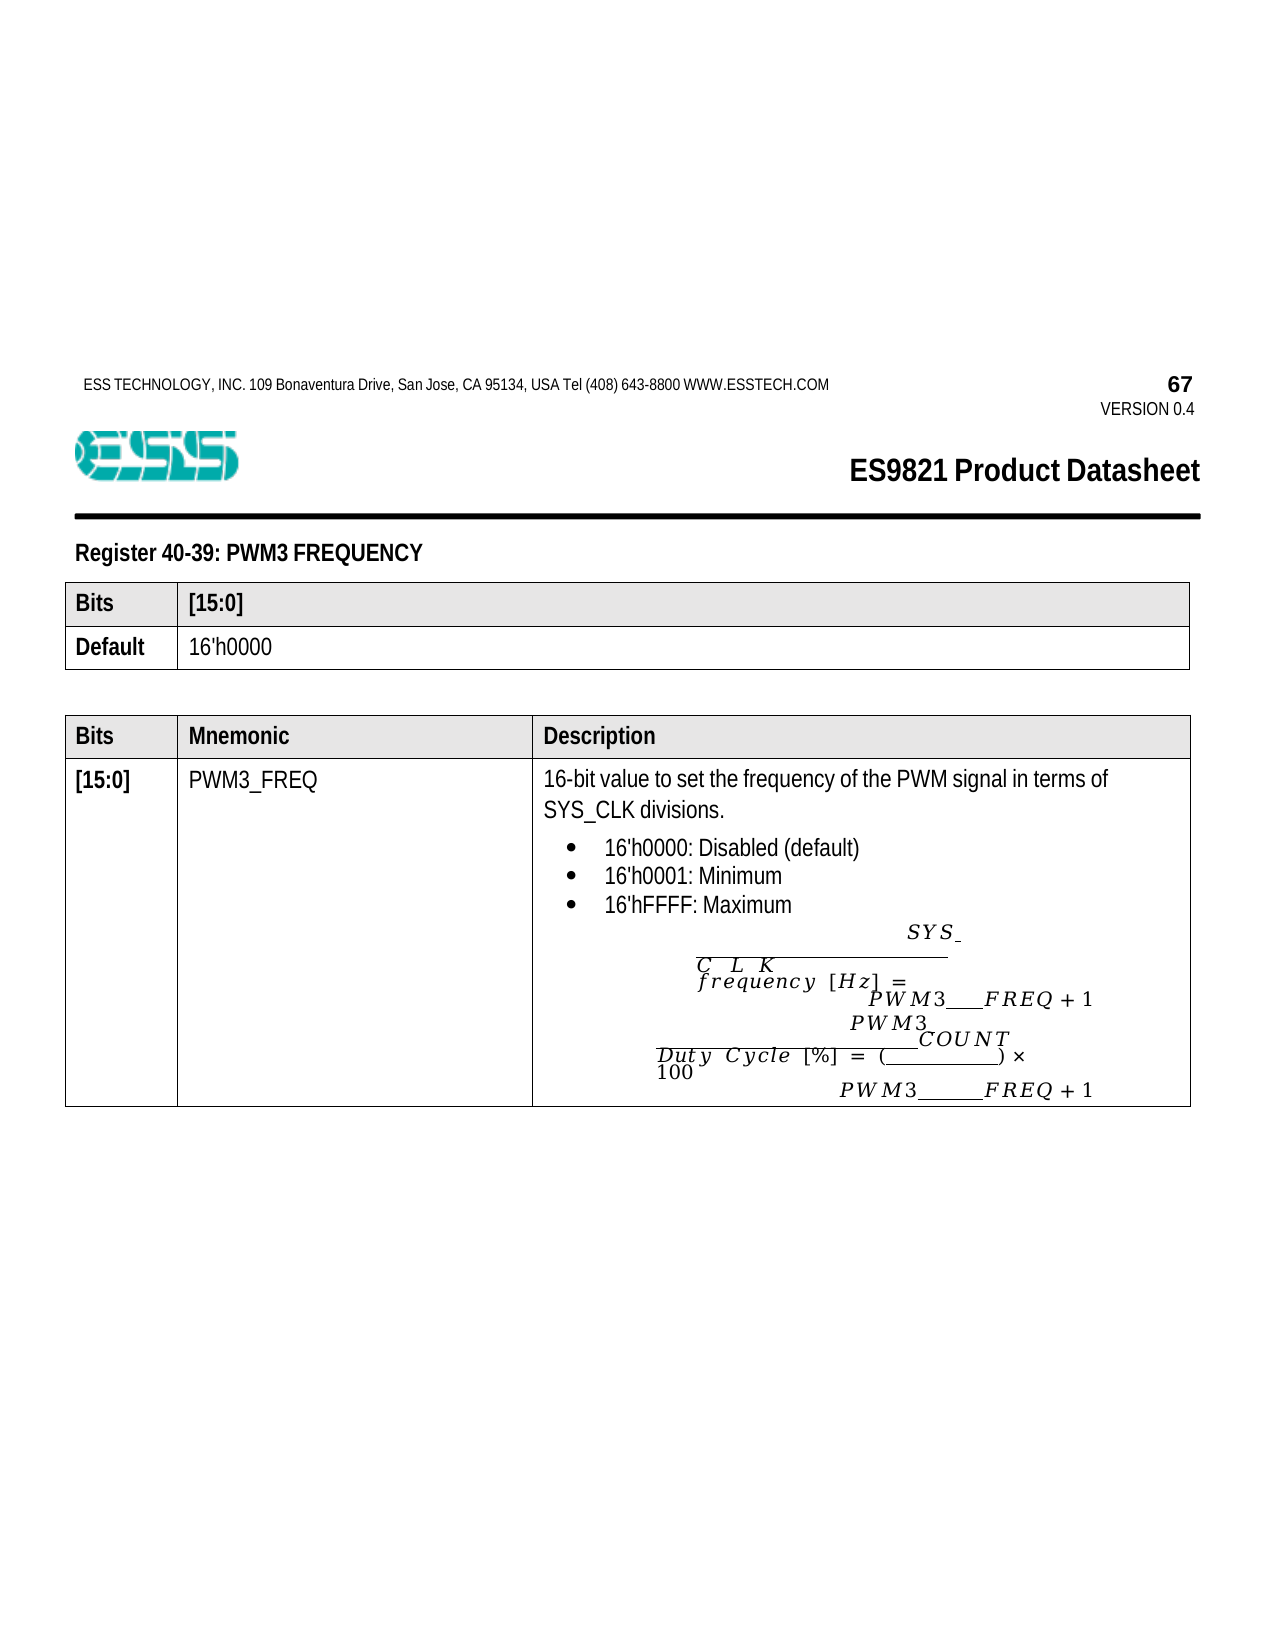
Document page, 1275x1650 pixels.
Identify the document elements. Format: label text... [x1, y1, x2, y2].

text ES9821 Product Datasheet [75, 431, 1200, 494]
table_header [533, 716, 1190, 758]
text ESS TECHNOLOGY, INC. 109 Bonaventura Drive, San Jose, CA 95134, USA Tel (408) 643-8800 WWW.ESSTECH.COM 67 [83, 372, 1200, 398]
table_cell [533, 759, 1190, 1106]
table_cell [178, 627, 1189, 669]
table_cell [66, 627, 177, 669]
text VERSION 0.4 [1100, 398, 1200, 419]
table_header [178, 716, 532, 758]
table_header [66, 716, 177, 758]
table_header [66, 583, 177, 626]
text Register 40-39: PWM3 FREQUENCY [75, 539, 1200, 567]
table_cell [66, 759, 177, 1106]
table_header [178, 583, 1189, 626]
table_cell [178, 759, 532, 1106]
